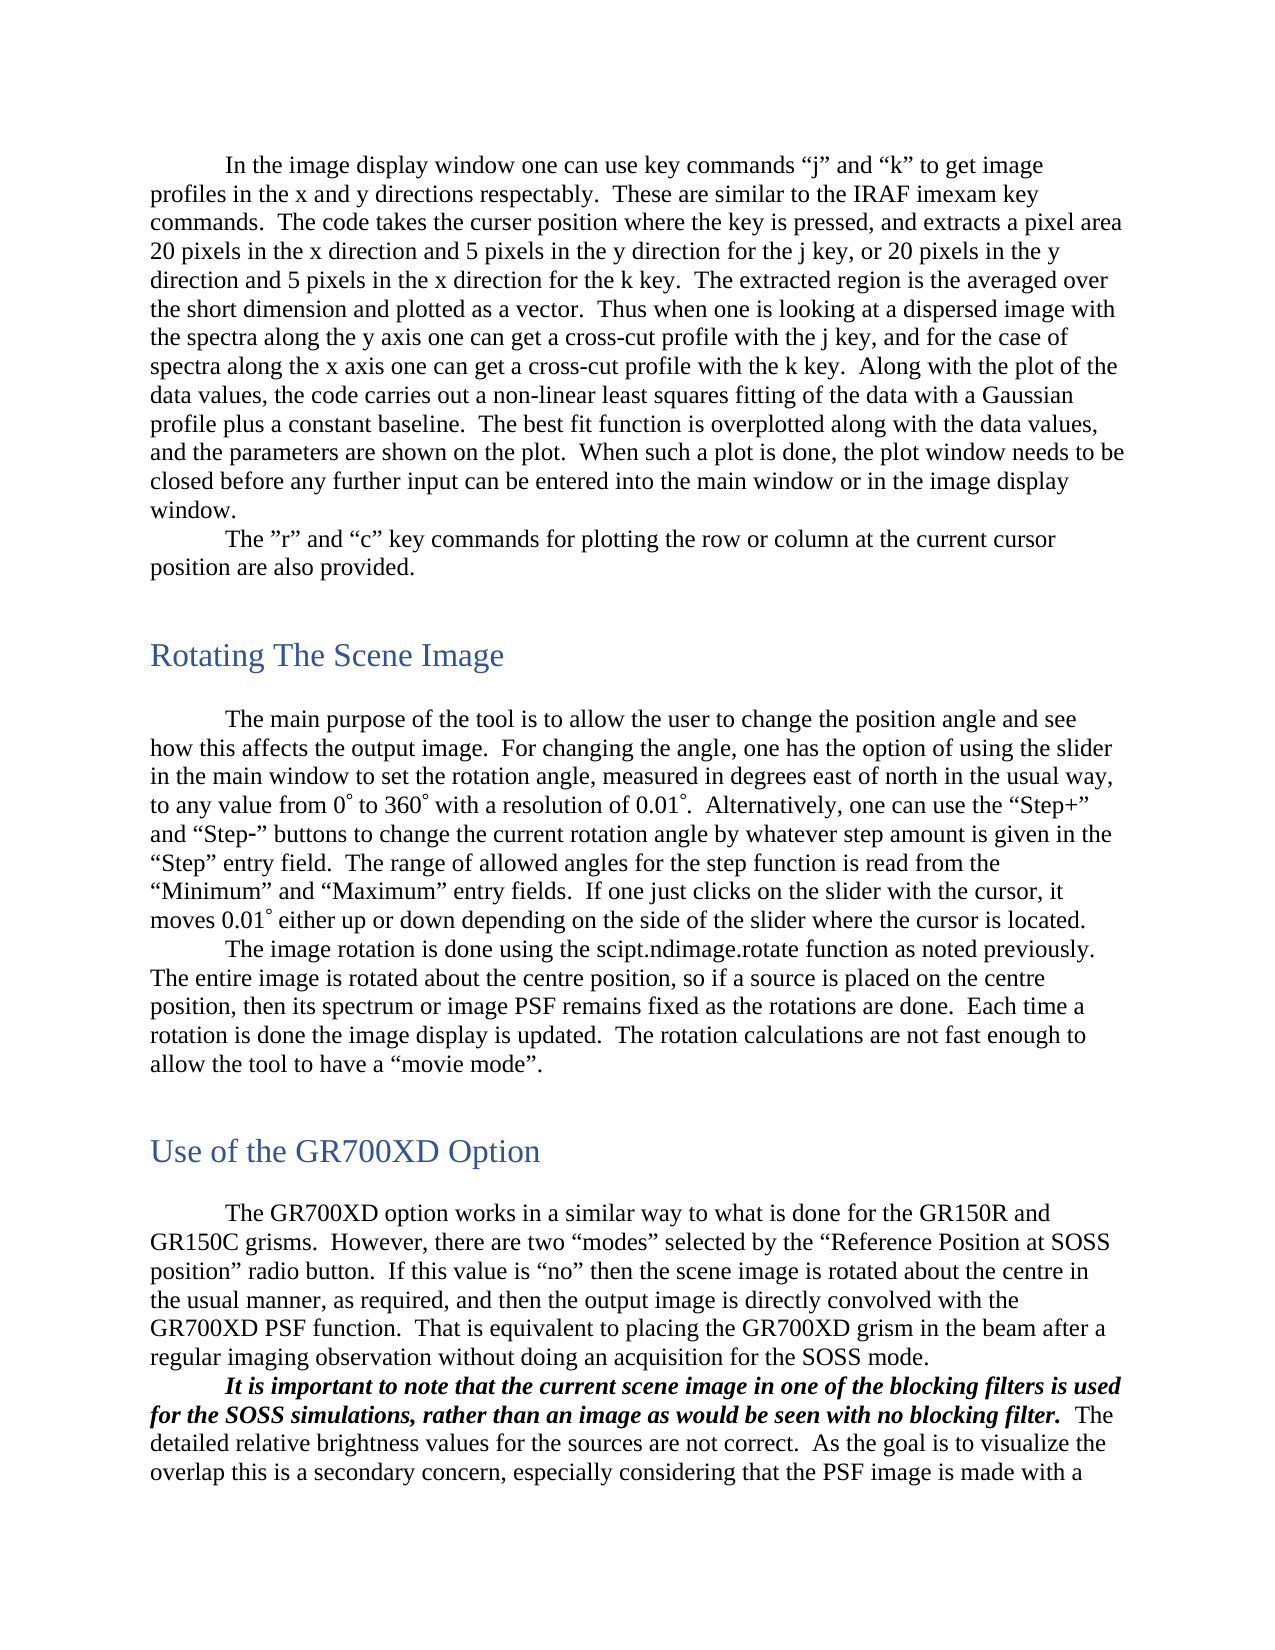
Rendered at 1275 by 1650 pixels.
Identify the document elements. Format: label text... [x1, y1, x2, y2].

text The main purpose of the tool is to allow the user to change the position angle and see how this affects the output image. For changing the angle, one has the option of using the slider in the main window to set the rotation angle, measured in degrees east of north in the usual way, to any value from 0 to 360 with a resolution of 0.01. Alternatively, one can use the “Step+” and “Step” buttons to change the current rotation angle by whatever step amount is given in the “Step” entry field. The range of allowed angles for the step function is read from the “Minimum” and “Maximum” entry fields. If one just clicks on the slider with the cursor, it moves 0.01 either up or down depending on the side of the slider where the cursor is located. [150, 704, 1125, 934]
subtitle Rotating The Scene Image [150, 635, 1125, 673]
text The ”r” and “c” key commands for plotting the row or column at the current cursor position are also provided. [150, 524, 1125, 581]
text The GR700XD option works in a similar way to what is done for the GR150R and GR150C grisms. However, there are two “modes” selected by the “Reference Position at SOSS position” radio button. If this value is “no” then the scene image is rotated about the centre in the usual manner, as required, and then the output image is directly convolved with the GR700XD PSF function. That is equivalent to placing the GR700XD grism in the beam after a regular imaging observation without doing an acquisition for the SOSS mode. [150, 1198, 1125, 1371]
text The image rotation is done using the scipt.ndimage.rotate function as noted previously. The entire image is rotated about the centre position, so if a source is placed on the centre position, then its spectrum or image PSF remains fixed as the rotations are done. Each time a rotation is done the image display is updated. The rotation calculations are not fast enough to allow the tool to have a “movie mode”. [150, 934, 1125, 1078]
text In the image display window one can use key commands “j” and “k” to get image profiles in the x and y directions respectably. These are similar to the IRAF imexam key commands. The code takes the curser position where the key is pressed, and extracts a pixel area 20 pixels in the x direction and 5 pixels in the y direction for the j key, or 20 pixels in the y direction and 5 pixels in the x direction for the k key. The extracted region is the averaged over the short dimension and plotted as a vector. Thus when one is looking at a dispersed image with the spectra along the y axis one can get a cross-cut profile with the j key, and for the case of spectra along the x axis one can get a cross-cut profile with the k key. Along with the plot of the data values, the code carries out a non-linear least squares fitting of the data with a Gaussian profile plus a constant baseline. The best fit function is overplotted along with the data values, and the parameters are shown on the plot. When such a plot is done, the plot window needs to be closed before any further input can be entered into the main window or in the image display window. [150, 150, 1125, 524]
subtitle Use of the GR700XD Option [150, 1131, 1125, 1170]
